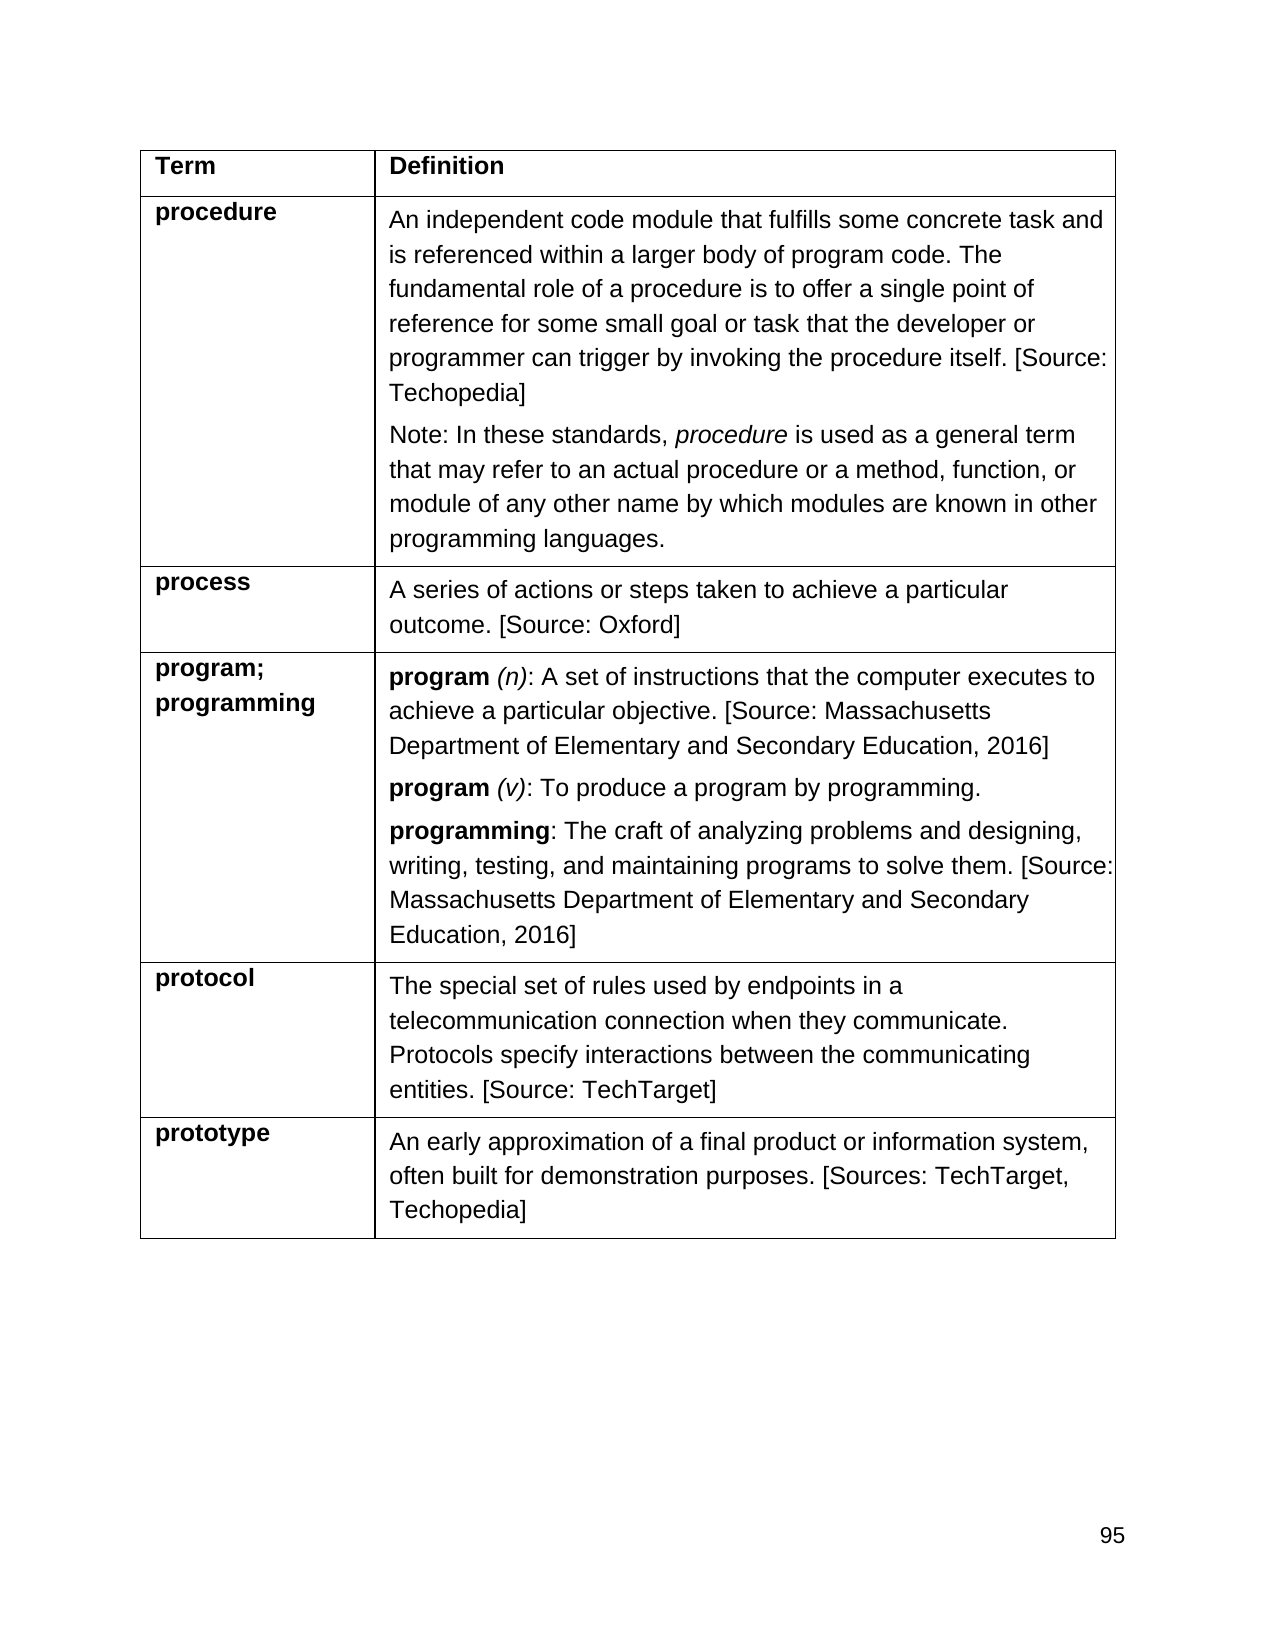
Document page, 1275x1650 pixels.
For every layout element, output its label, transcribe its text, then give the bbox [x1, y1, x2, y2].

table_cell procedure [141, 197, 374, 566]
table_cell program (n): A set of instructions that the computer executes to achieve a particular objective. [Source: Massachusetts Department of Elementary and Secondary Education, 2016] program (v): To produce a program by programming. programming: The craft of analyzing problems and designing, writing, testing, and maintaining programs to solve them. [Source: Massachusetts Department of Elementary and Secondary Education, 2016] [376, 653, 1115, 962]
table_cell A series of actions or steps taken to achieve a particular outcome. [Source: Oxford] [376, 567, 1115, 652]
table_cell An independent code module that fulfills some concrete task and is referenced within a larger body of program code. The fundamental role of a procedure is to offer a single point of reference for some small goal or task that the developer or programmer can trigger by invoking the procedure itself. [Source: Techopedia] Note: In these standards, procedure is used as a general term that may refer to an actual procedure or a method, function, or module of any other name by which modules are known in other programming languages. [376, 197, 1115, 566]
table_cell prototype [141, 1118, 374, 1238]
table_cell protocol [141, 963, 374, 1117]
table_cell An early approximation of a final product or information system, often built for demonstration purposes. [Sources: TechTarget, Techopedia] [376, 1118, 1115, 1238]
table_header Definition [376, 151, 1115, 196]
table_cell program; programming [141, 653, 374, 962]
table_cell The special set of rules used by endpoints in a telecommunication connection when they communicate. Protocols specify interactions between the communicating entities. [Source: TechTarget] [376, 963, 1115, 1117]
table_cell process [141, 567, 374, 652]
table_header Term [141, 151, 374, 196]
